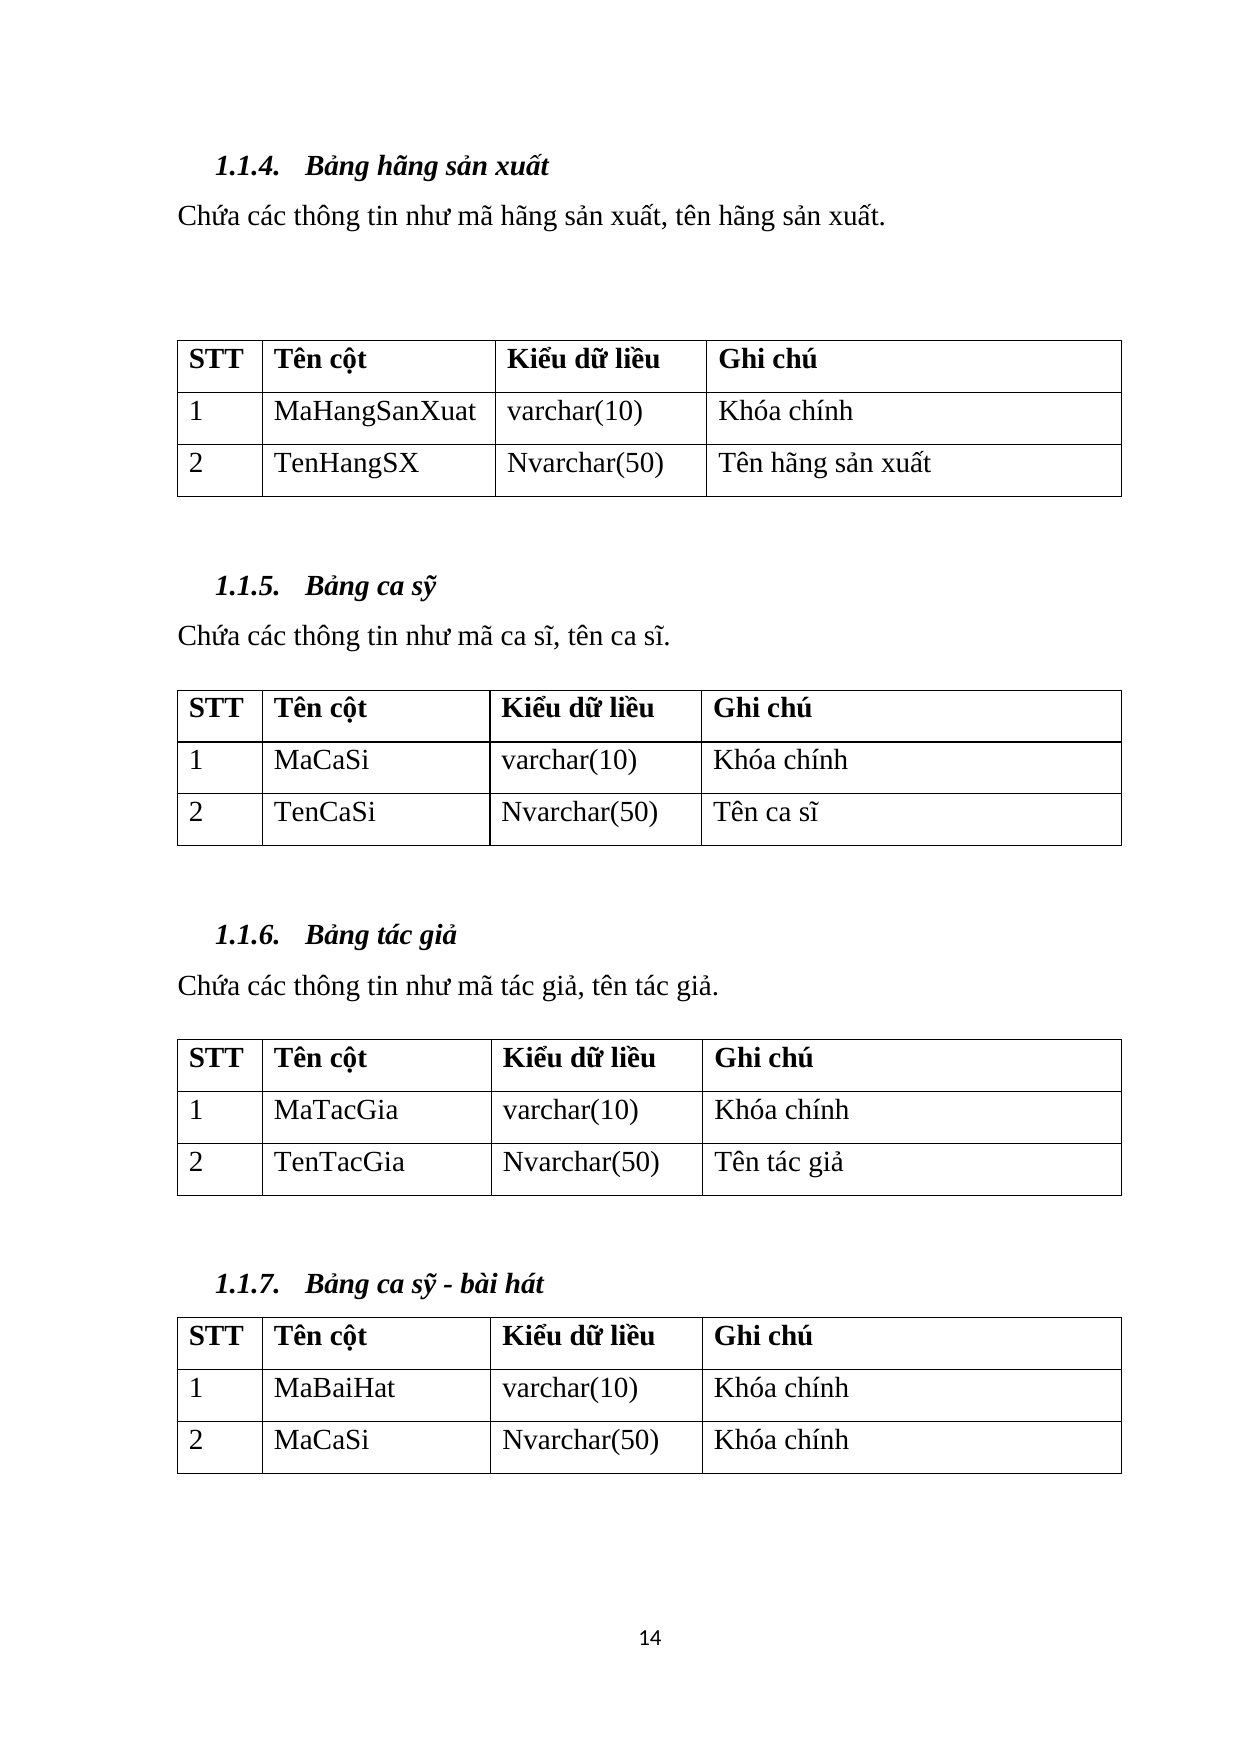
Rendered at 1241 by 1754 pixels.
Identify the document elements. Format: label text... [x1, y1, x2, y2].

table_cell Khóa chính [707, 393, 1121, 444]
table_cell Nvarchar(50) [491, 794, 701, 845]
table_header Tên cột [263, 1040, 491, 1091]
table_header Ghi chú [702, 691, 1121, 741]
table_header Tên cột [263, 341, 495, 392]
table_cell 2 [178, 794, 262, 845]
table_cell 1 [178, 1370, 262, 1421]
table_cell Khóa chính [703, 1370, 1121, 1421]
subtitle Bảng ca sỹ [215, 568, 1122, 602]
table_cell Khóa chính [702, 743, 1121, 793]
text Chứa các thông tin như mã tác giả, tên tác giả. [177, 968, 1122, 1001]
table_cell MaHangSanXuat [263, 393, 495, 444]
subtitle Bảng hãng sản xuất [215, 148, 1122, 181]
table_cell Nvarchar(50) [496, 445, 706, 496]
table_cell varchar(10) [491, 1370, 702, 1421]
table_cell Khóa chính [703, 1422, 1121, 1473]
table_cell 2 [178, 445, 262, 496]
table_header STT [178, 691, 262, 741]
table_header STT [178, 1040, 262, 1091]
table_cell MaBaiHat [263, 1370, 490, 1421]
table_cell 1 [178, 1092, 262, 1143]
table_header Ghi chú [703, 1318, 1121, 1369]
table_cell 1 [178, 743, 262, 793]
text Chứa các thông tin như mã hãng sản xuất, tên hãng sản xuất. [177, 198, 1122, 232]
table_header Tên cột [263, 691, 489, 741]
subtitle Bảng ca sỹ - bài hát [215, 1267, 1122, 1300]
table_cell TenHangSX [263, 445, 495, 496]
table_cell Tên hãng sản xuất [707, 445, 1121, 496]
table_cell Khóa chính [703, 1092, 1121, 1143]
table_cell TenTacGia [263, 1144, 491, 1194]
table_cell varchar(10) [492, 1092, 702, 1143]
table_cell Nvarchar(50) [492, 1144, 702, 1194]
table_cell varchar(10) [496, 393, 706, 444]
table_header STT [178, 341, 262, 392]
table_cell MaTacGia [263, 1092, 491, 1143]
table_header Tên cột [263, 1318, 490, 1369]
table_header Ghi chú [703, 1040, 1121, 1091]
table_cell Tên tác giả [703, 1144, 1121, 1194]
table_cell MaCaSi [263, 1422, 490, 1473]
table_header Ghi chú [707, 341, 1121, 392]
subtitle Bảng tác giả [215, 917, 1122, 951]
table_cell TenCaSi [263, 794, 489, 845]
table_cell MaCaSi [263, 743, 489, 793]
table_header STT [178, 1318, 262, 1369]
table_header Kiểu dữ liều [491, 1318, 702, 1369]
table_header Kiểu dữ liều [496, 341, 706, 392]
table_header Kiểu dữ liều [491, 691, 701, 741]
table_header Kiểu dữ liều [492, 1040, 702, 1091]
table_cell varchar(10) [491, 743, 701, 793]
table_cell 2 [178, 1422, 262, 1473]
table_cell Nvarchar(50) [491, 1422, 702, 1473]
table_cell 2 [178, 1144, 262, 1194]
table_cell 1 [178, 393, 262, 444]
text Chứa các thông tin như mã ca sĩ, tên ca sĩ. [177, 618, 1122, 652]
table_cell Tên ca sĩ [702, 794, 1121, 845]
